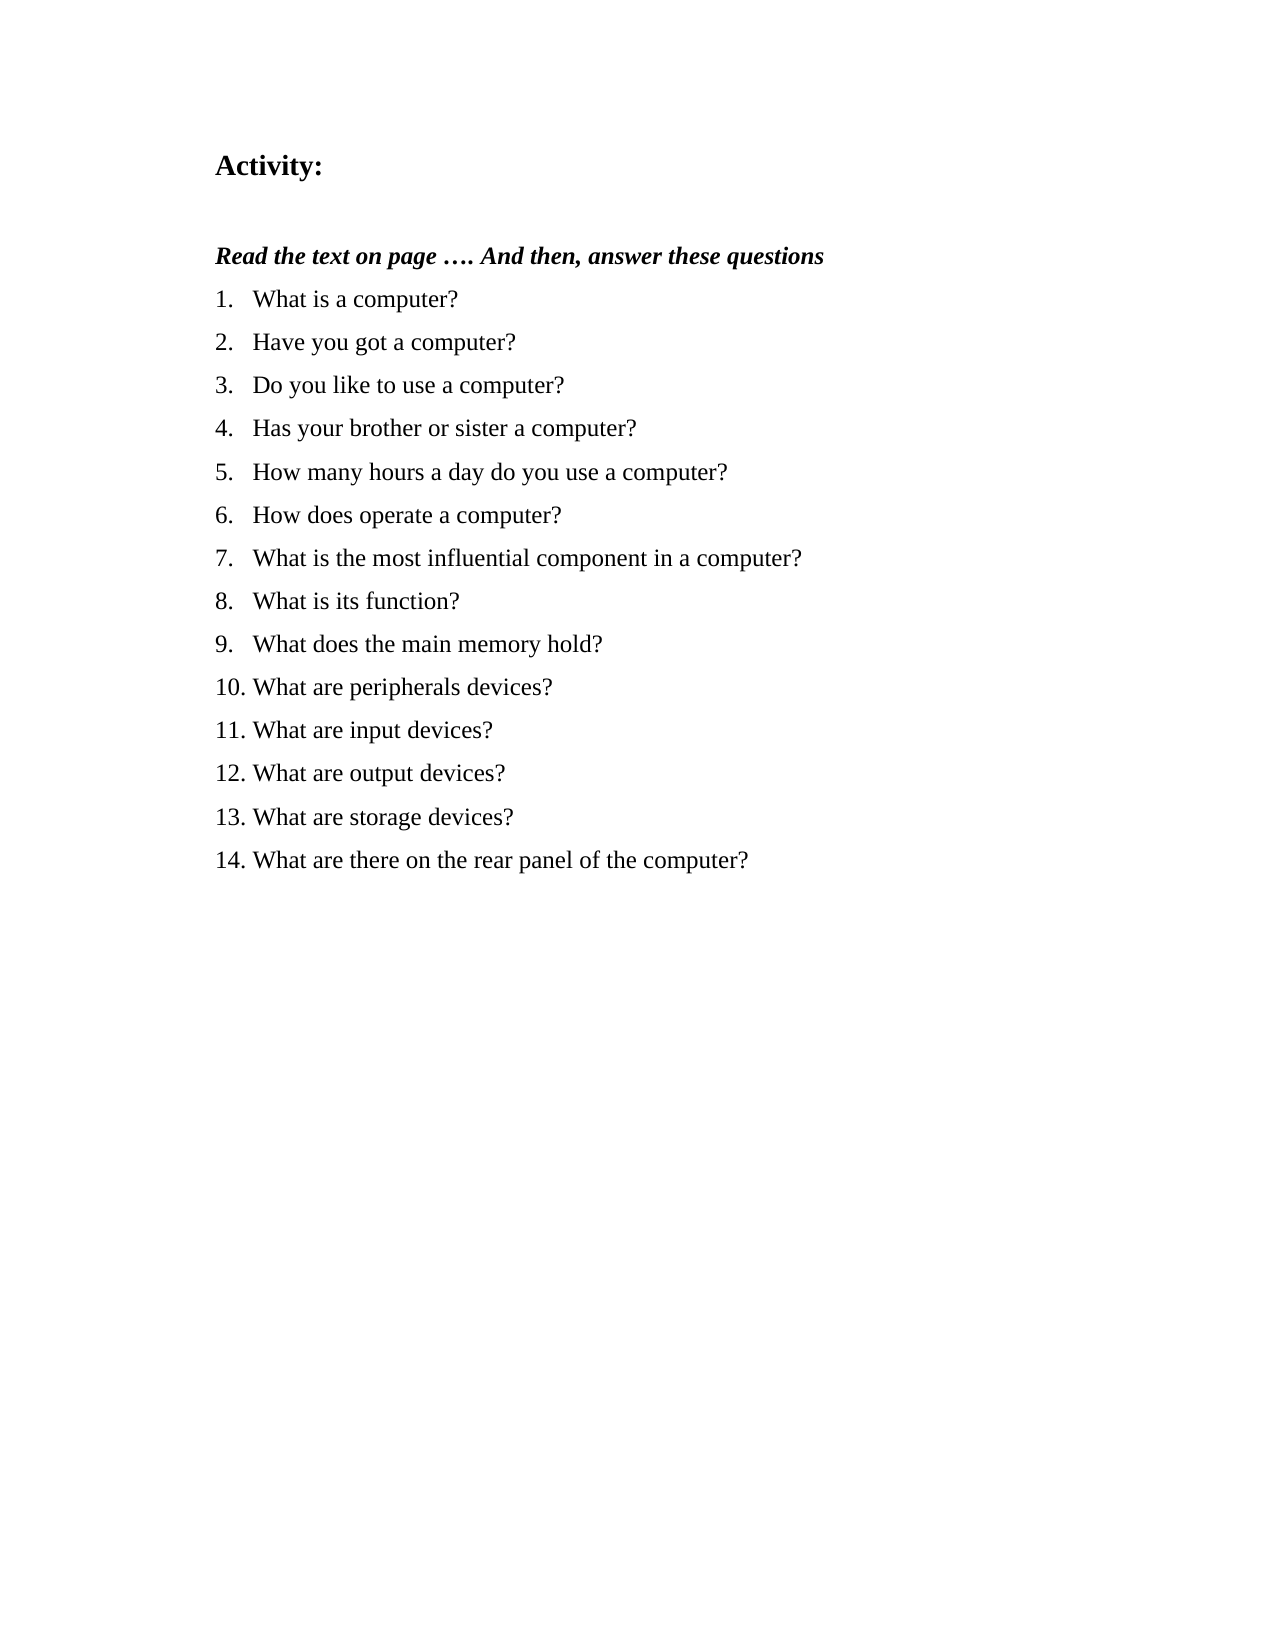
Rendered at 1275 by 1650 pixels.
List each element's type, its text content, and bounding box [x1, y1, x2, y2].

list Has your brother or sister a computer? [215, 413, 1098, 442]
list What is the most influential component in a computer? [215, 543, 1098, 572]
list What are there on the rear panel of the computer? [215, 845, 1098, 873]
list What does the main memory hold? [215, 629, 1098, 658]
list What is its function? [215, 586, 1098, 615]
list What are input devices? [215, 715, 1098, 744]
list What are output devices? [215, 758, 1098, 787]
list How many hours a day do you use a computer? [215, 457, 1098, 485]
list How does operate a computer? [215, 500, 1098, 528]
list What are peripherals devices? [215, 672, 1098, 701]
text Read the text on page …. And then, answer these questions [215, 241, 1098, 270]
list What is a computer? [215, 284, 1098, 313]
list Do you like to use a computer? [215, 370, 1098, 399]
list Have you got a computer? [215, 327, 1098, 356]
text Activity: [215, 148, 1098, 181]
list What are storage devices? [215, 802, 1098, 830]
